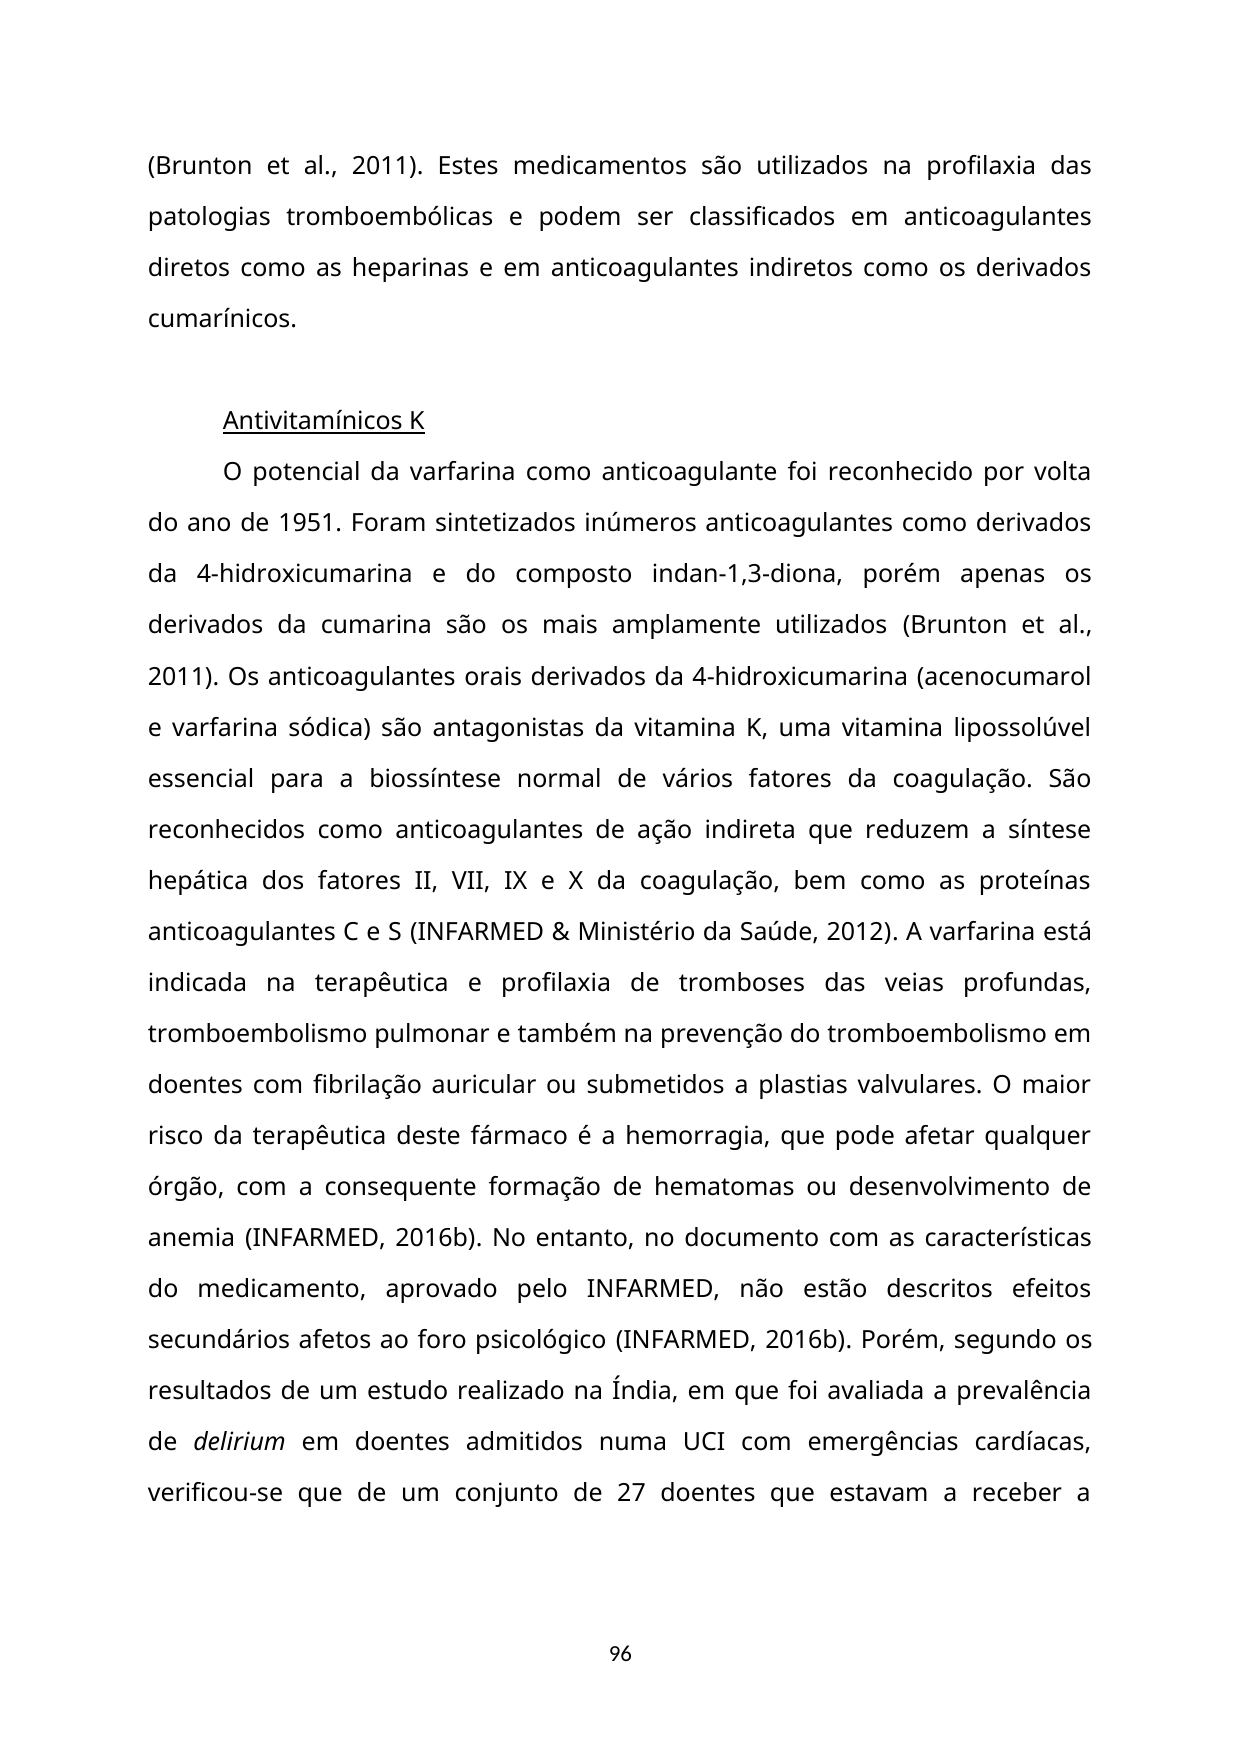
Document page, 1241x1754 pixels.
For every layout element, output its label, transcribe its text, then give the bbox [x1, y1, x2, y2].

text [148, 148, 1092, 335]
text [148, 454, 1092, 1509]
text Antivitamínicos K [148, 403, 1092, 437]
